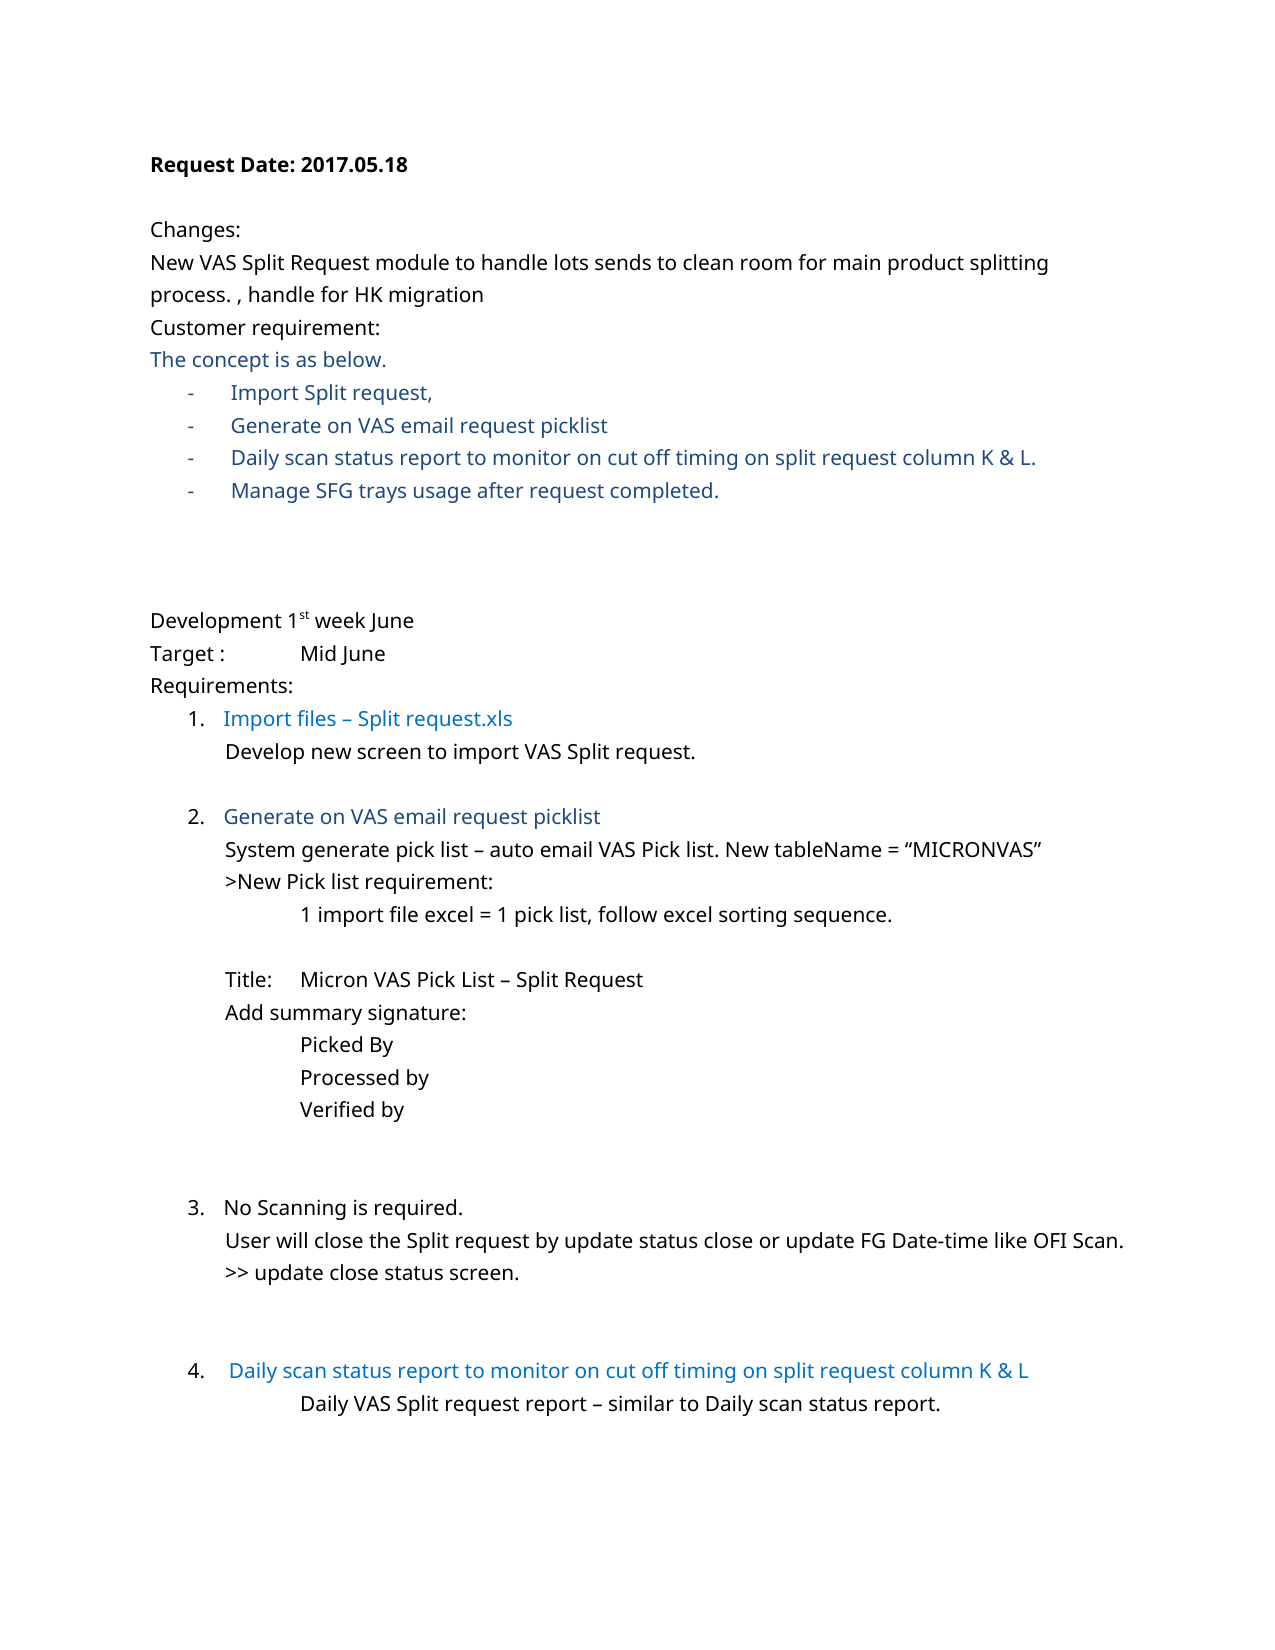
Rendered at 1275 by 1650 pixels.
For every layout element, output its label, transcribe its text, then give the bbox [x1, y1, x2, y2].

list 1 import file excel = 1 pick list, follow excel sorting sequence. [225, 900, 1125, 928]
list Develop new screen to import VAS Split request. [225, 737, 1125, 765]
list - Daily scan status report to monitor on cut off timing on split request column K & L. [187, 443, 1125, 472]
list Processed by [225, 1063, 1125, 1091]
list - Generate on VAS email request picklist [187, 411, 1125, 439]
list - Import Split request, [187, 378, 1125, 407]
text Changes: [150, 215, 1125, 244]
text The concept is as below. [150, 346, 1125, 374]
list 3. No Scanning is required. [187, 1193, 1125, 1222]
text Target : Mid June [150, 639, 1125, 667]
list >New Pick list requirement: [150, 867, 1125, 896]
text Development 1st week June [150, 606, 1125, 635]
text Daily VAS Split request report – similar to Daily scan status report. [225, 1389, 1125, 1417]
list 2. Generate on VAS email request picklist [187, 802, 1125, 831]
list 1. Import files – Split request.xls [187, 704, 1125, 733]
list Picked By [150, 1030, 1125, 1059]
list Verified by [225, 1096, 1125, 1124]
list Title: Micron VAS Pick List – Split Request [150, 965, 1125, 993]
text Requirements: [150, 672, 1125, 700]
text New VAS Split Request module to handle lots sends to clean room for main product splitting process. , handle for HK migration [150, 248, 1125, 309]
list Add summary signature: [150, 998, 1125, 1026]
text Request Date: 2017.05.18 [150, 150, 1125, 178]
list 4. Daily scan status report to monitor on cut off timing on split request column K & L [187, 1356, 1125, 1385]
list >> update close status screen. [187, 1258, 1125, 1287]
list - Manage SFG trays usage after request completed. [187, 476, 1125, 504]
list User will close the Split request by update status close or update FG Date-time like OFI Scan. [225, 1226, 1125, 1254]
list System generate pick list – auto email VAS Pick list. New tableName = “MICRONVAS” [225, 835, 1125, 863]
text Customer requirement: [150, 313, 1125, 341]
